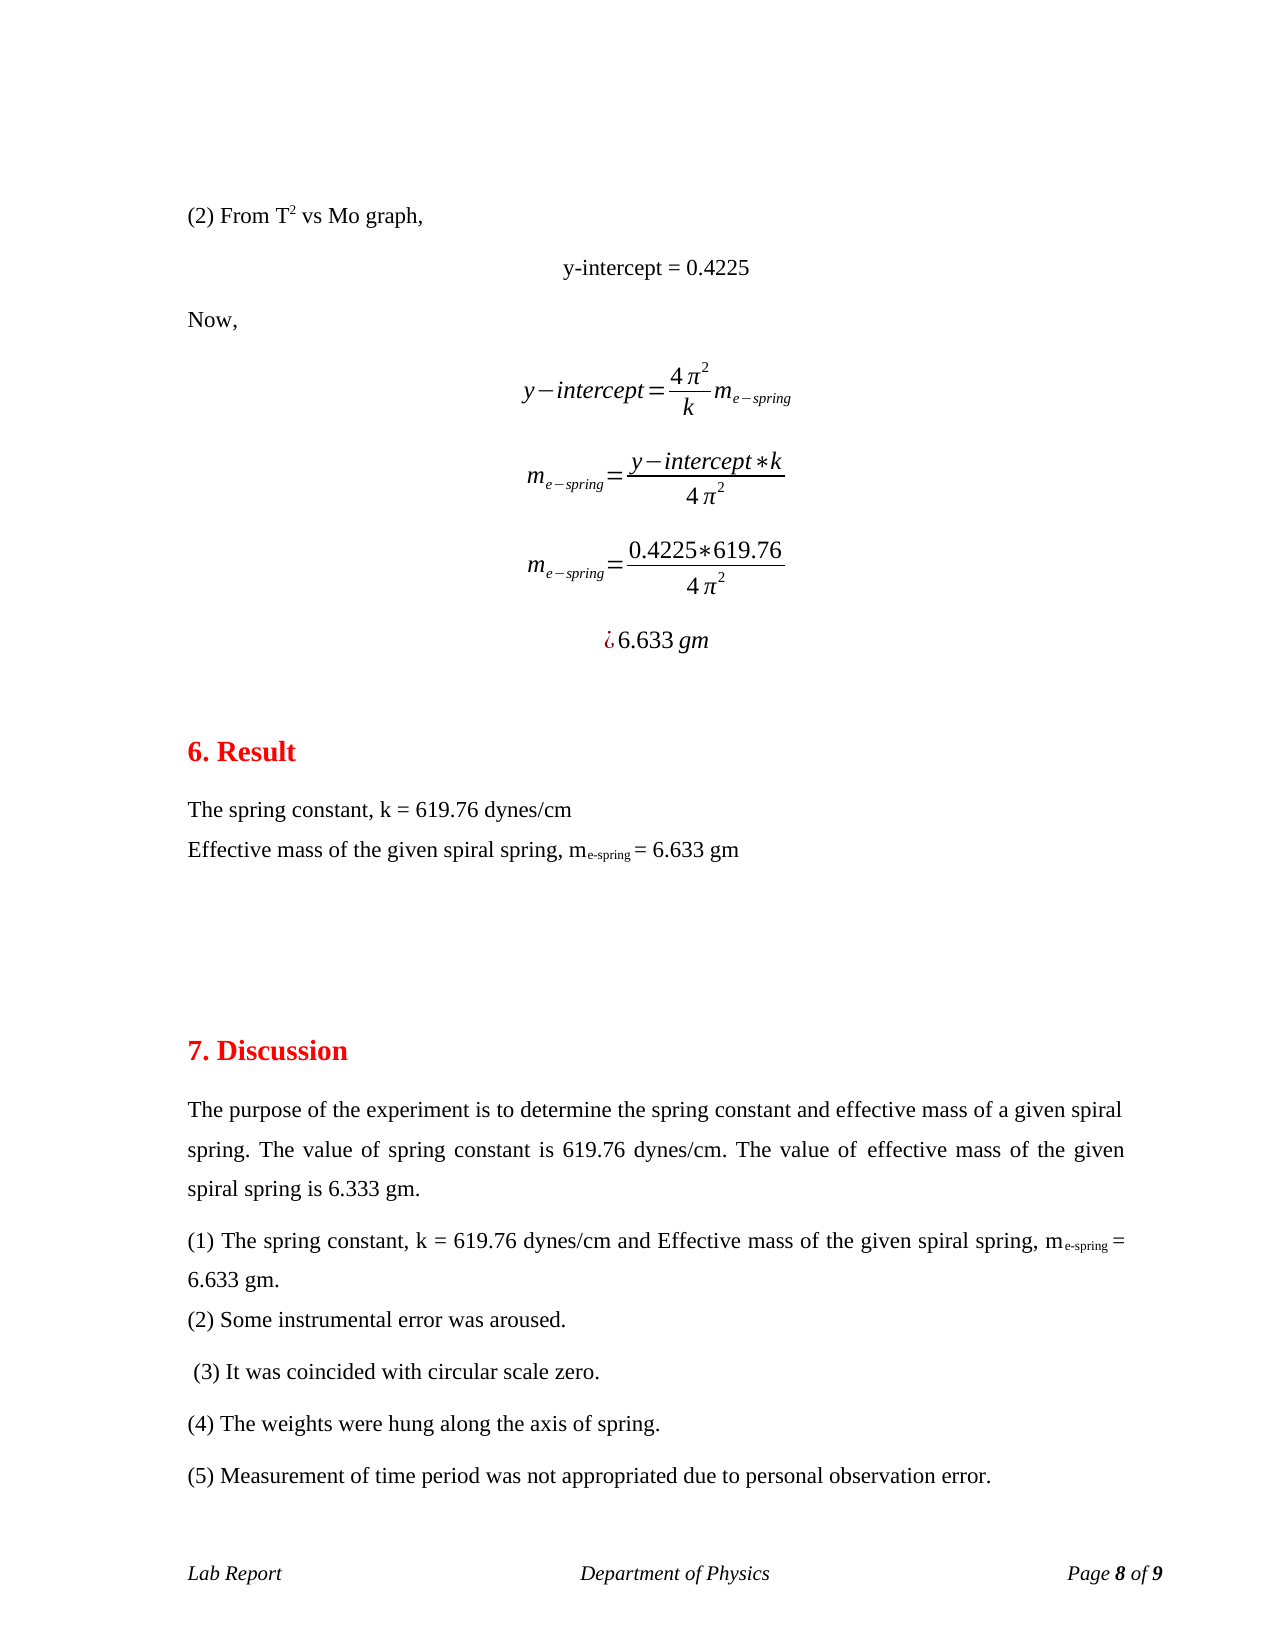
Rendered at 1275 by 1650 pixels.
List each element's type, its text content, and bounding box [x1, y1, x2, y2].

text The spring constant, k = 619.76 dynes/cm [187, 796, 1125, 823]
text Effective mass of the given spiral spring, me-spring = 6.633 gm [187, 836, 1125, 862]
text (2) Some instrumental error was aroused. [187, 1306, 1125, 1332]
text y-intercept = 0.4225 [187, 254, 1125, 280]
text (3) It was coincided with circular scale zero. [187, 1358, 1125, 1384]
text (5) Measurement of time period was not appropriated due to personal observation error. [187, 1462, 1125, 1488]
text (2) From T2 vs Mo graph, [187, 202, 1125, 228]
text 7. Discussion [187, 1033, 1125, 1067]
text 6. Result [187, 734, 1125, 767]
text (1) The spring constant, k = 619.76 dynes/cm and Effective mass of the given spiral spring, me-spring = 6.633 gm. [187, 1227, 1125, 1293]
text (4) The weights were hung along the axis of spring. [187, 1410, 1125, 1436]
text The purpose of the experiment is to determine the spring constant and effective mass of a given spiral spring. The value of spring constant is 619.76 dynes/cm. The value of effective mass of the given spiral spring is 6.333 gm. [187, 1096, 1125, 1201]
text Now, [187, 306, 1125, 332]
